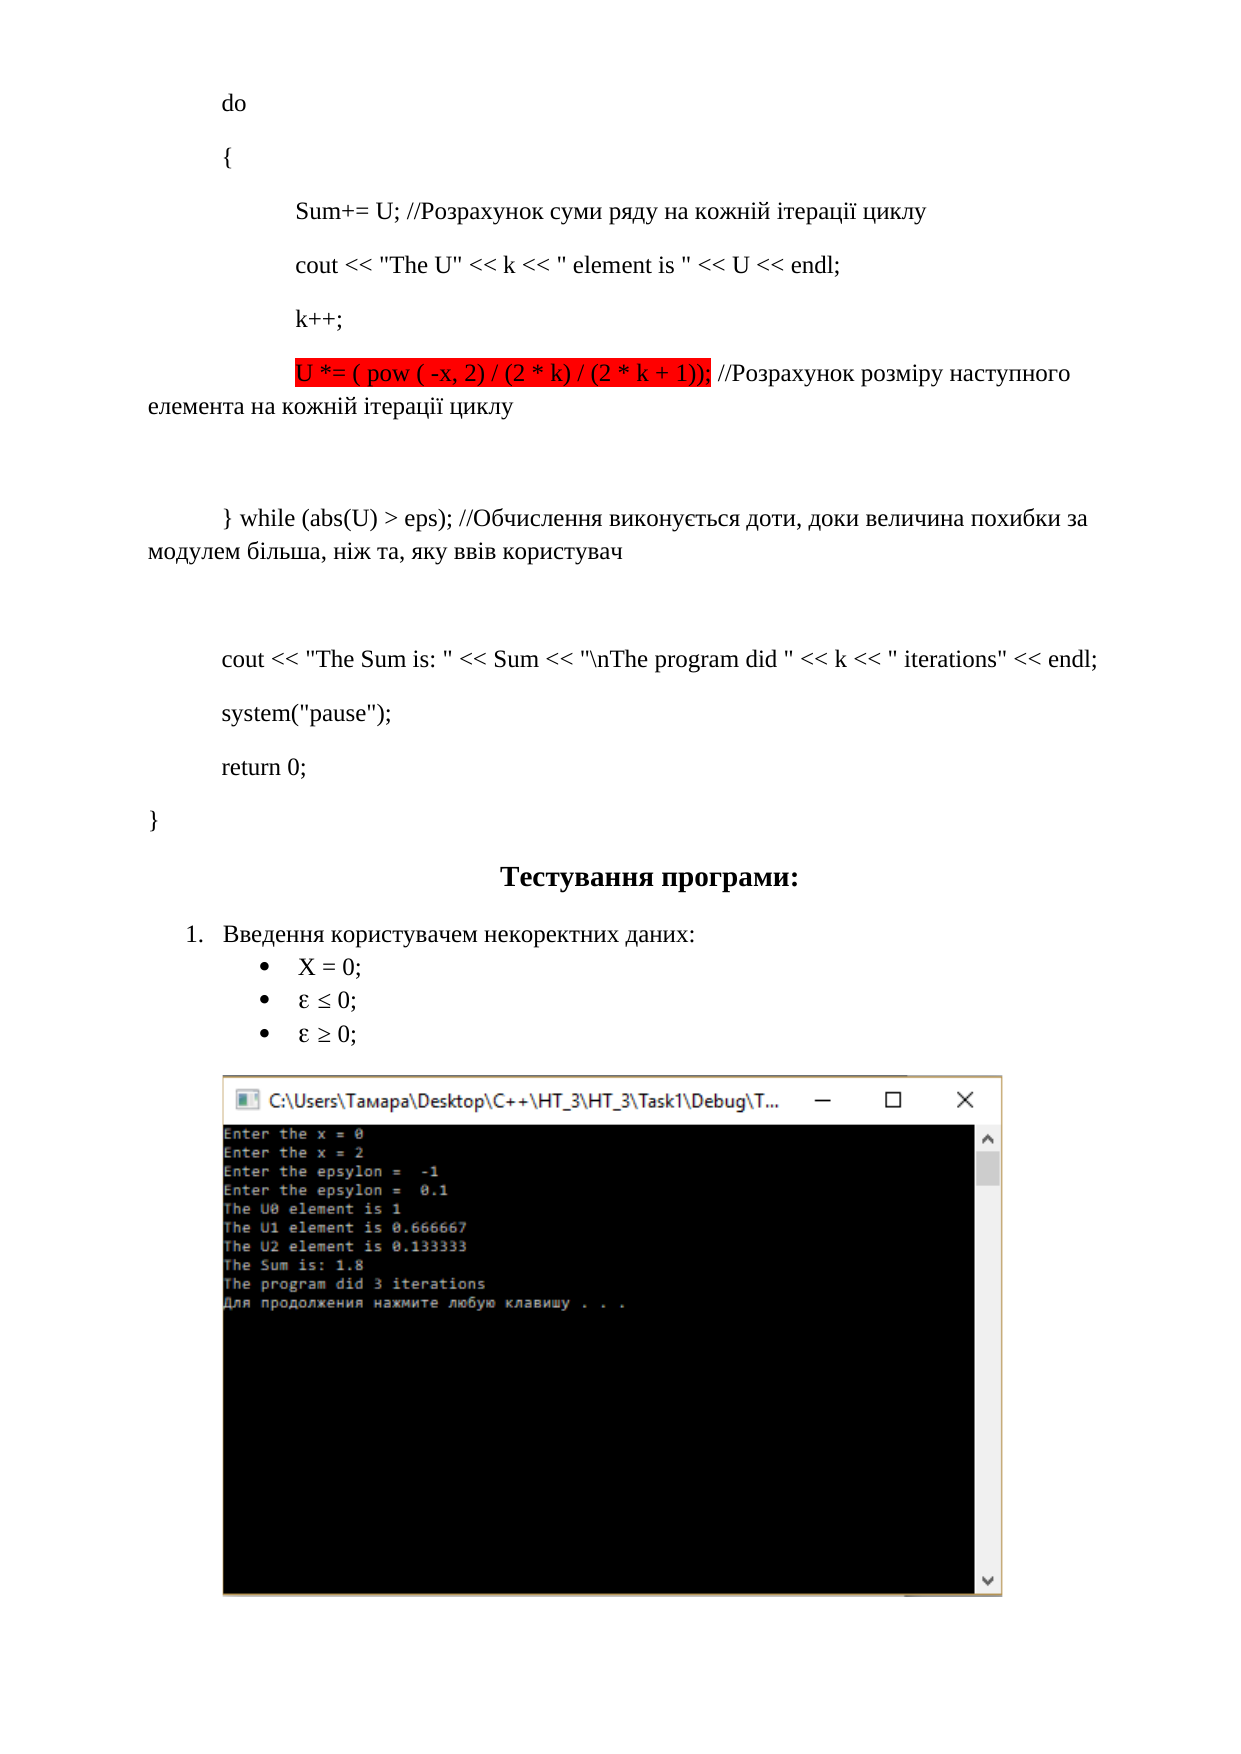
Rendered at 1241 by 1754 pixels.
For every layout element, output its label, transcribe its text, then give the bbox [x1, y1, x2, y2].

text cout << "The U" << k << " element is " << U << endl; [148, 250, 1152, 279]
list ≥ 0; [260, 1019, 1152, 1049]
text { [148, 142, 1152, 171]
list Введення користувачем некоректних даних: [185, 919, 1152, 948]
list ≤ 0; [260, 985, 1152, 1014]
text } while (abs(U) > eps); //Обчислення виконується доти, доки величина похибки за модулем більша, ніж та, яку ввів користувач [148, 503, 1152, 565]
text system("pause"); [148, 698, 1152, 727]
list Х = 0; [260, 952, 1152, 981]
picture [222, 1075, 1003, 1597]
text cout << "The Sum is: " << Sum << "\nThe program did " << k << " iterations" << endl; [148, 644, 1152, 673]
text Sum+= U; //Розрахунок суми ряду на кожній ітерації циклу [148, 196, 1152, 225]
text return 0; [148, 752, 1152, 781]
text k++; [148, 304, 1152, 333]
text Тестування програми: [148, 859, 1152, 893]
text U *= ( pow ( -x, 2) / (2 * k) / (2 * k + 1)); //Розрахунок розміру наступного елемента на кожній ітерації циклу [148, 358, 1152, 419]
text } [148, 806, 1152, 834]
text do [148, 88, 1152, 117]
